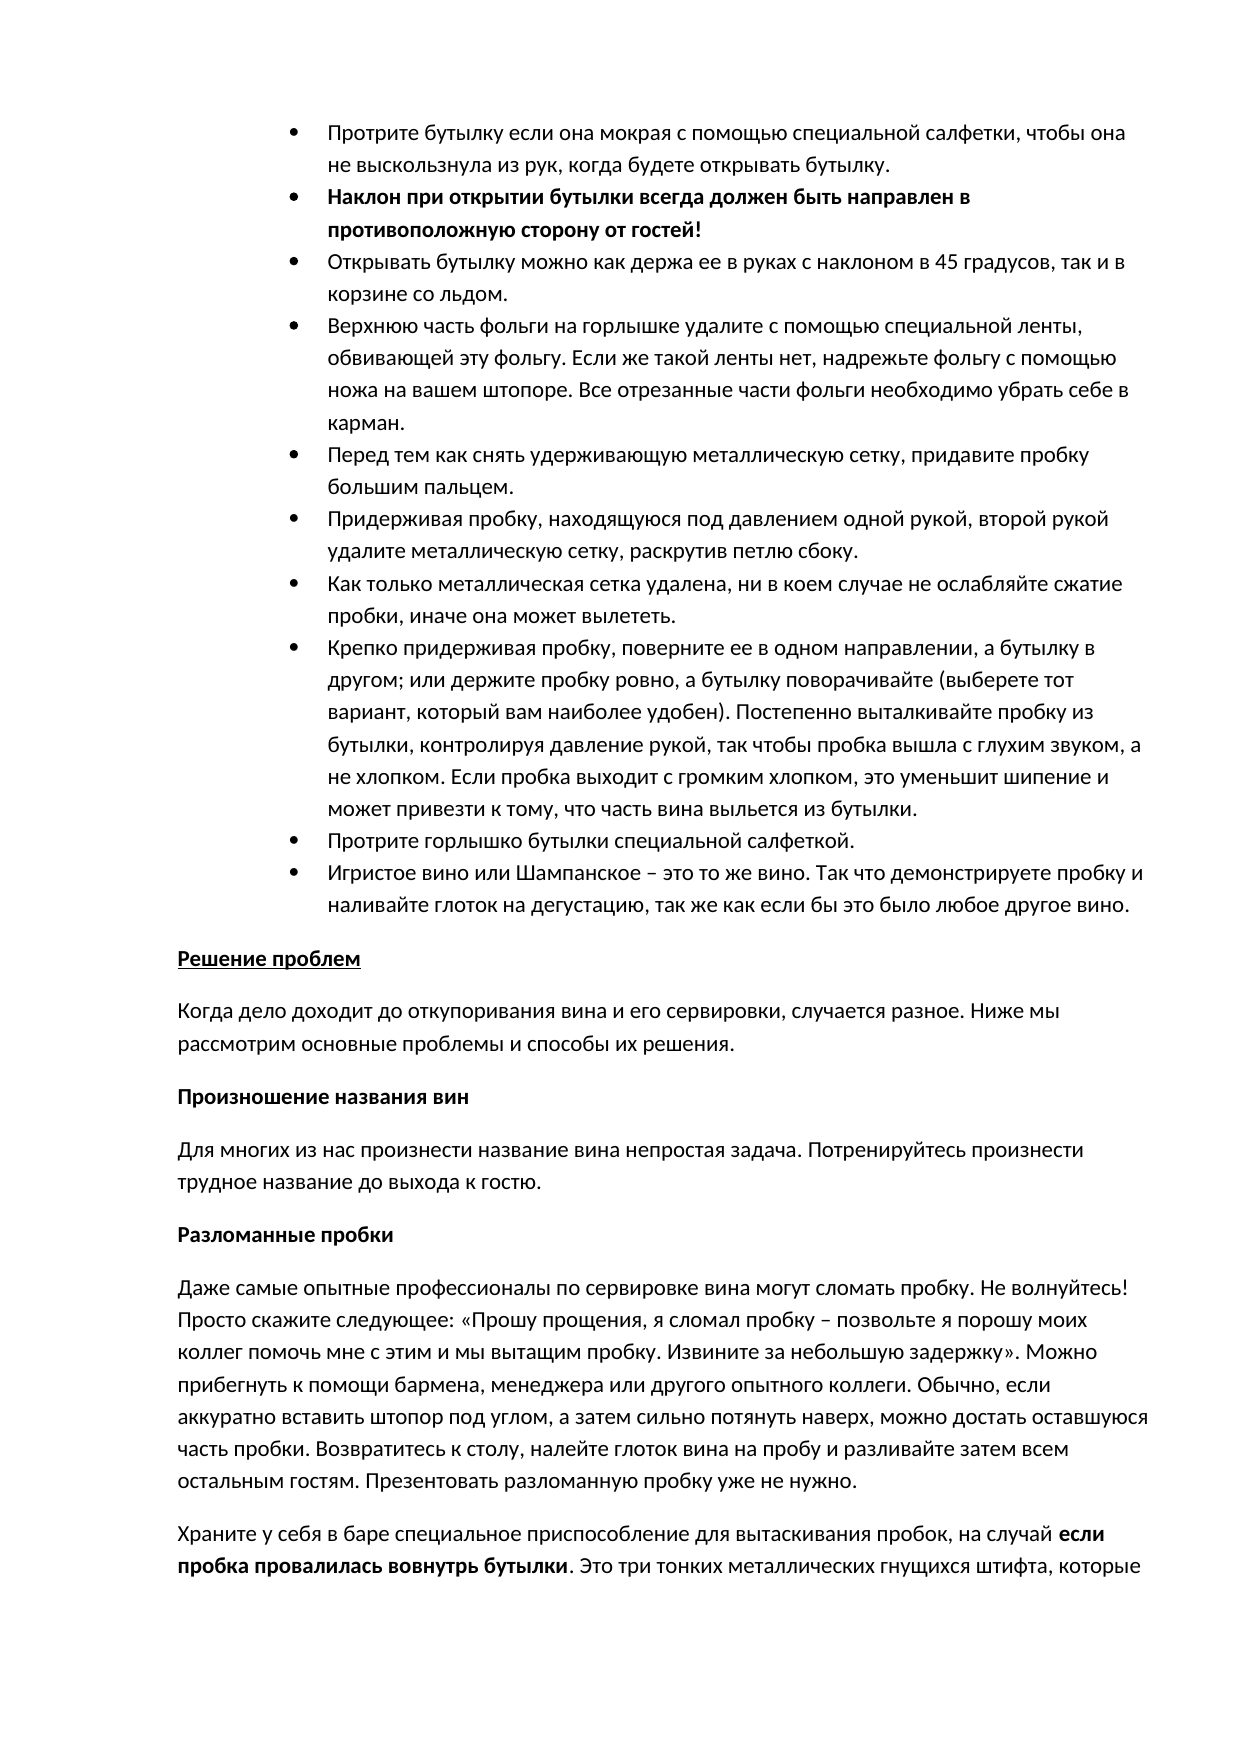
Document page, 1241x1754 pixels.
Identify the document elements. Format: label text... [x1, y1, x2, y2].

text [177, 1519, 1152, 1579]
list Открывать бутылку можно как держа ее в руках с наклоном в 45 градусов, так и в корзине со льдом. [290, 247, 1152, 307]
list Протрите горлышко бутылки специальной салфеткой. [290, 826, 1152, 854]
list Верхнюю часть фольги на горлышке удалите с помощью специальной ленты, обвивающей эту фольгу. Если же такой ленты нет, надрежьте фольгу с помощью ножа на вашем штопоре. Все отрезанные части фольги необходимо убрать себе в карман. [290, 311, 1152, 436]
text Произношение названия вин [177, 1082, 1152, 1110]
list Игристое вино или Шампанское – это то же вино. Так что демонстрируете пробку и наливайте глоток на дегустацию, так же как если бы это было любое другое вино. [290, 858, 1152, 919]
text Когда дело доходит до откупоривания вина и его сервировки, случается разное. Ниже мы рассмотрим основные проблемы и способы их решения. [177, 997, 1152, 1057]
text Даже самые опытные профессионалы по сервировке вина могут сломать пробку. Не волнуйтесь! Просто скажите следующее: «Прошу прощения, я сломал пробку – позвольте я порошу моих коллег помочь мне с этим и мы вытащим пробку. Извините за небольшую задержку». Можно прибегнуть к помощи бармена, менеджера или другого опытного коллеги. Обычно, если аккуратно вставить штопор под углом, а затем сильно потянуть наверх, можно достать оставшуюся часть пробки. Возвратитесь к столу, налейте глоток вина на пробу и разливайте затем всем остальным гостям. Презентовать разломанную пробку уже не нужно. [177, 1273, 1152, 1494]
list Протрите бутылку если она мокрая с помощью специальной салфетки, чтобы она не выскользнула из рук, когда будете открывать бутылку. [290, 118, 1152, 178]
list Наклон при открытии бутылки всегда должен быть направлен в противоположную сторону от гостей! [290, 182, 1152, 243]
list Как только металлическая сетка удалена, ни в коем случае не ослабляйте сжатие пробки, иначе она может вылететь. [290, 569, 1152, 629]
list Крепко придерживая пробку, поверните ее в одном направлении, а бутылку в другом; или держите пробку ровно, а бутылку поворачивайте (выберете тот вариант, который вам наиболее удобен). Постепенно выталкивайте пробку из бутылки, контролируя давление рукой, так чтобы пробка вышла с глухим звуком, а не хлопком. Если пробка выходит с громким хлопком, это уменьшит шипение и может привезти к тому, что часть вина выльется из бутылки. [290, 633, 1152, 822]
text Решение проблем [177, 944, 1152, 972]
list Перед тем как снять удерживающую металлическую сетку, придавите пробку большим пальцем. [290, 440, 1152, 500]
text Для многих из нас произнести название вина непростая задача. Потренируйтесь произнести трудное название до выхода к гостю. [177, 1135, 1152, 1195]
text Разломанные пробки [177, 1220, 1152, 1248]
list Придерживая пробку, находящуюся под давлением одной рукой, второй рукой удалите металлическую сетку, раскрутив петлю сбоку. [290, 504, 1152, 564]
